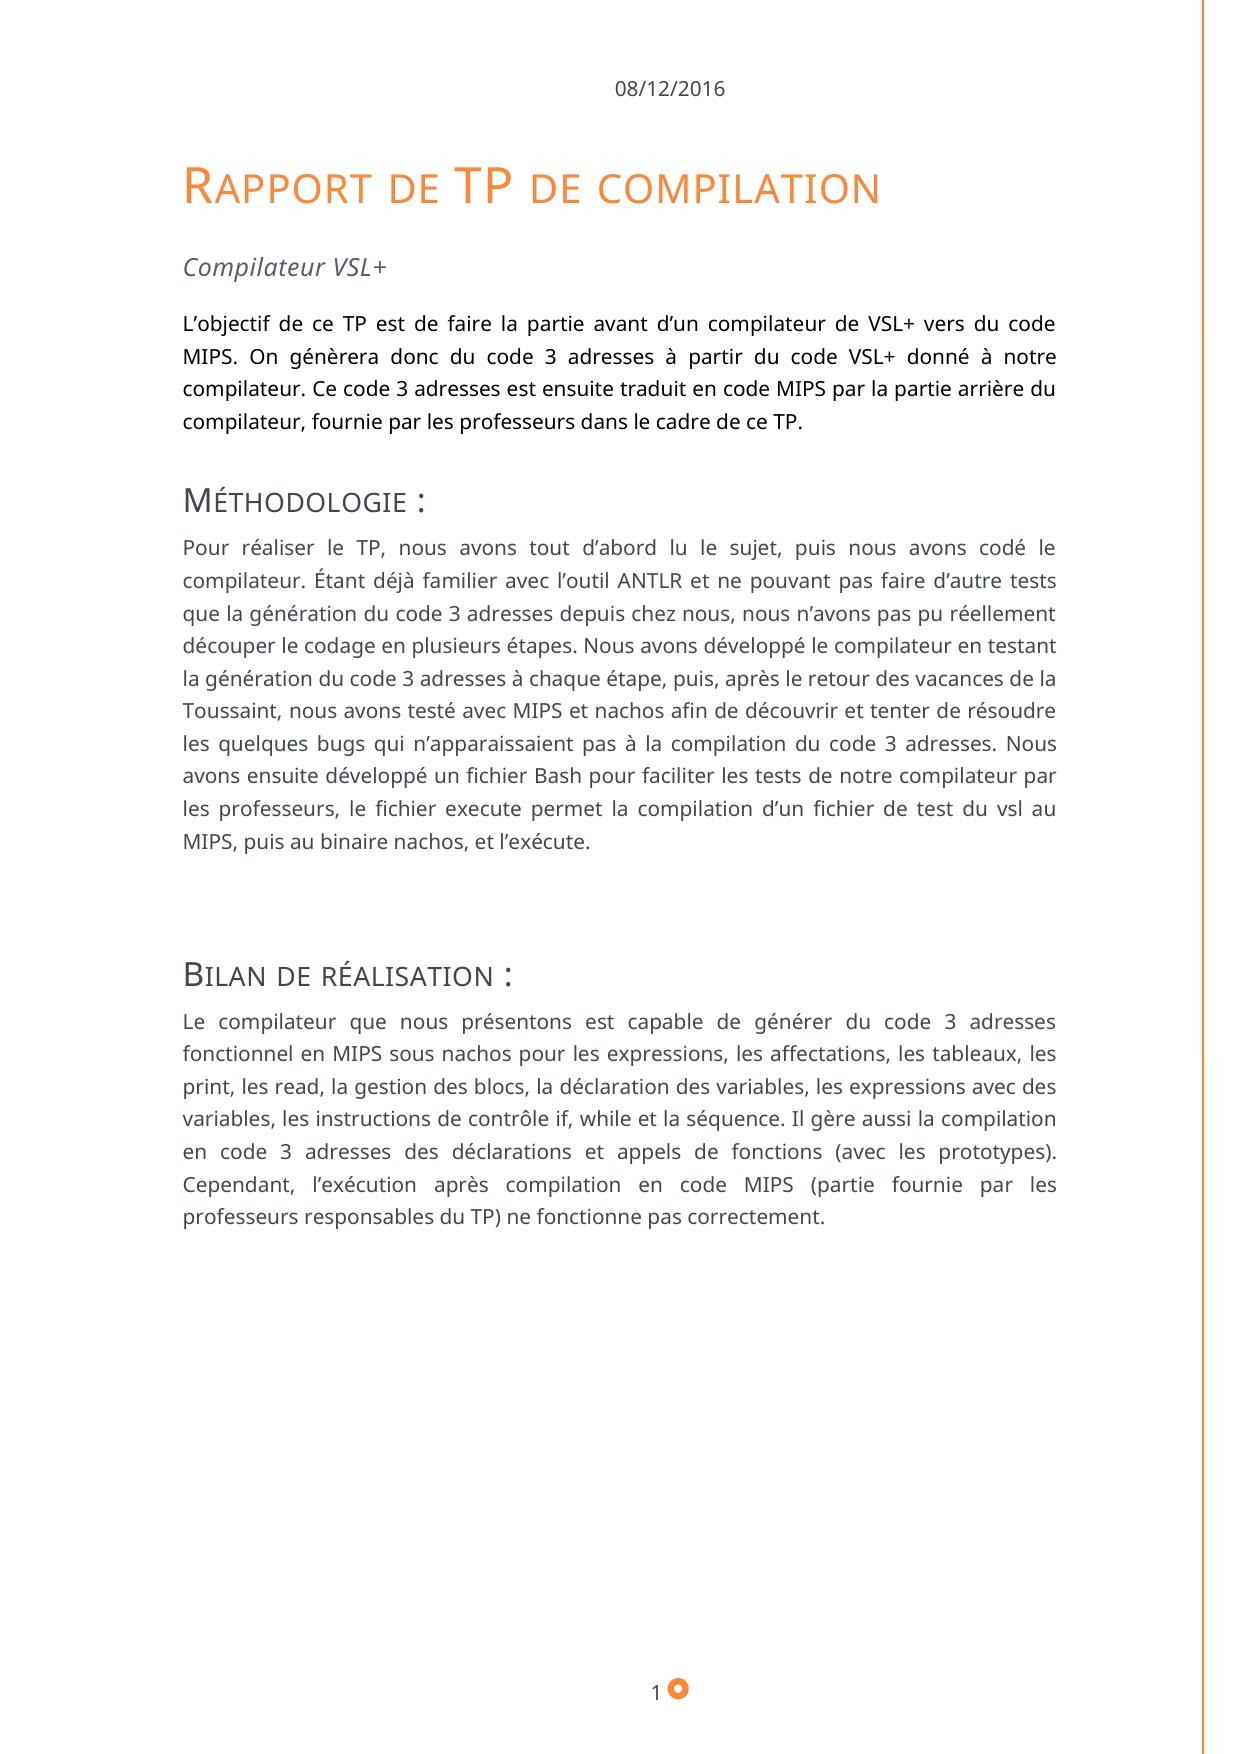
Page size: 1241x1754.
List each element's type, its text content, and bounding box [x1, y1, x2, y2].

subtitle Méthodologie : [182, 477, 1058, 522]
text L’objectif de ce TP est de faire la partie avant d’un compilateur de VSL+ vers du code MIPS. On génèrera donc du code 3 adresses à partir du code VSL+ donné à notre compilateur. Ce code 3 adresses est ensuite traduit en code MIPS par la partie arrière du compilateur, fournie par les professeurs dans le cadre de ce TP. [182, 309, 1058, 435]
subtitle Bilan de réalisation : [182, 950, 1058, 996]
text Le compilateur que nous présentons est capable de générer du code 3 adresses fonctionnel en MIPS sous nachos pour les expressions, les affectations, les tableaux, les print, les read, la gestion des blocs, la déclaration des variables, les expressions avec des variables, les instructions de contrôle if, while et la séquence. Il gère aussi la compilation en code 3 adresses des déclarations et appels de fonctions (avec les prototypes). Cependant, l’exécution après compilation en code MIPS (partie fournie par les professeurs responsables du TP) ne fonctionne pas correctement. [182, 1007, 1058, 1231]
text Pour réaliser le TP, nous avons tout d’abord lu le sujet, puis nous avons codé le compilateur. Étant déjà familier avec l’outil ANTLR et ne pouvant pas faire d’autre tests que la génération du code 3 adresses depuis chez nous, nous n’avons pas pu réellement découper le codage en plusieurs étapes. Nous avons développé le compilateur en testant la génération du code 3 adresses à chaque étape, puis, après le retour des vacances de la Toussaint, nous avons testé avec MIPS et nachos afin de découvrir et tenter de résoudre les quelques bugs qui n’apparaissaient pas à la compilation du code 3 adresses. Nous avons ensuite développé un fichier Bash pour faciliter les tests de notre compilateur par les professeurs, le fichier execute permet la compilation d’un fichier de test du vsl au MIPS, puis au binaire nachos, et l’exécute. [182, 533, 1058, 855]
